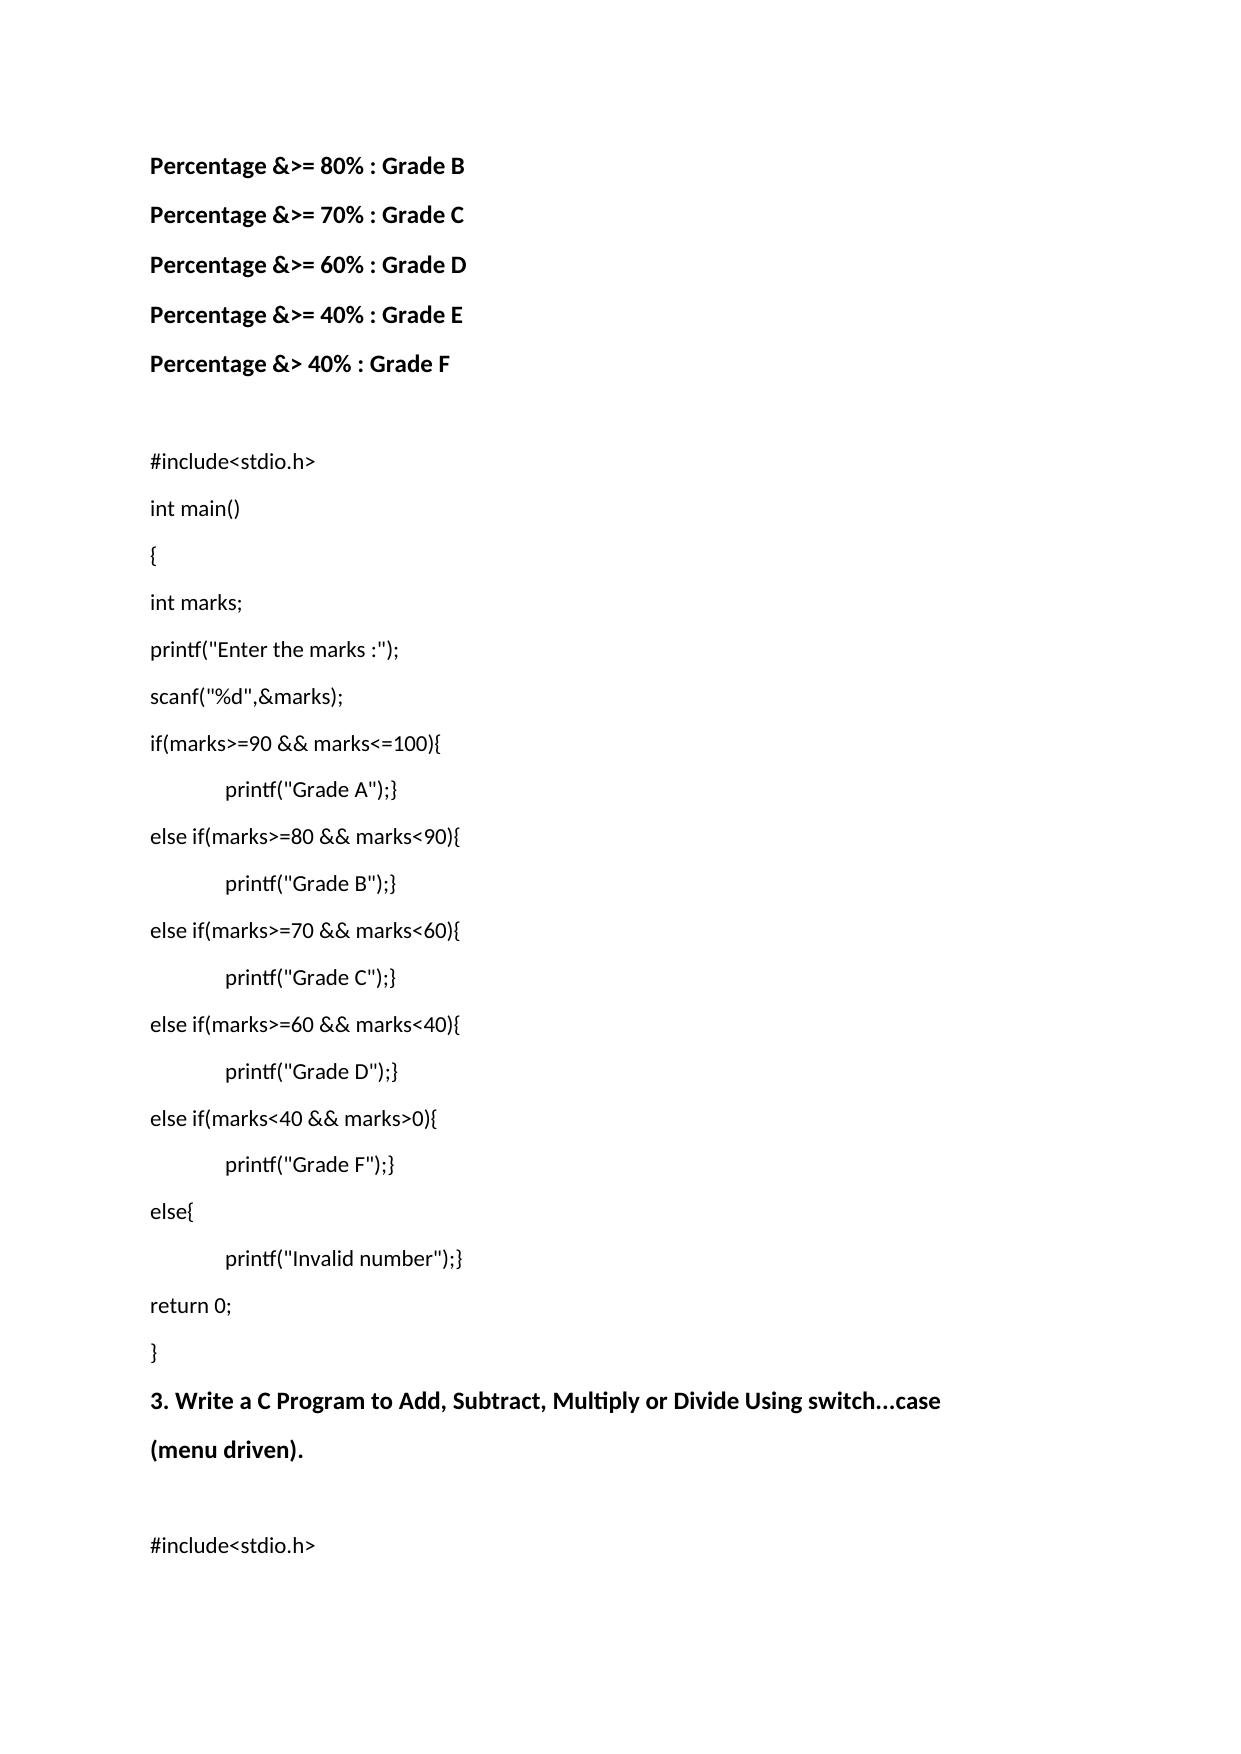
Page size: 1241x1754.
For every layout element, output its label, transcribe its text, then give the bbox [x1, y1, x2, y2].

text if(marks>=90 && marks<=100){ [150, 729, 1090, 757]
text printf("Grade B");} [150, 869, 1090, 897]
text scanf("%d",&marks); [150, 682, 1090, 710]
text else if(marks>=80 && marks<90){ [150, 822, 1090, 851]
text int marks; [150, 588, 1090, 616]
text (menu driven). [150, 1434, 1090, 1465]
text #include<stdio.h> [150, 447, 1090, 476]
text 3. Write a C Program to Add, Subtract, Multiply or Divide Using switch...case [150, 1385, 1090, 1416]
text printf("Grade A");} [150, 776, 1090, 804]
text else if(marks<40 && marks>0){ [150, 1104, 1090, 1132]
text else if(marks>=70 && marks<60){ [150, 916, 1090, 944]
text printf("Grade F");} [150, 1151, 1090, 1179]
text Percentage &> 40% : Grade F [150, 348, 1090, 379]
text printf("Grade C");} [150, 963, 1090, 991]
text { [150, 541, 1090, 569]
text else{ [150, 1197, 1090, 1226]
text int main() [150, 494, 1090, 522]
text printf("Invalid number");} [150, 1244, 1090, 1272]
text } [150, 1338, 1090, 1366]
text printf("Grade D");} [150, 1057, 1090, 1085]
text else if(marks>=60 && marks<40){ [150, 1010, 1090, 1038]
text Percentage &>= 40% : Grade E [150, 299, 1090, 329]
text Percentage &>= 80% : Grade B [150, 150, 1090, 181]
text printf("Enter the marks :"); [150, 635, 1090, 663]
text return 0; [150, 1291, 1090, 1319]
text Percentage &>= 70% : Grade C [150, 199, 1090, 230]
text #include<stdio.h> [150, 1531, 1090, 1559]
text Percentage &>= 60% : Grade D [150, 249, 1090, 280]
